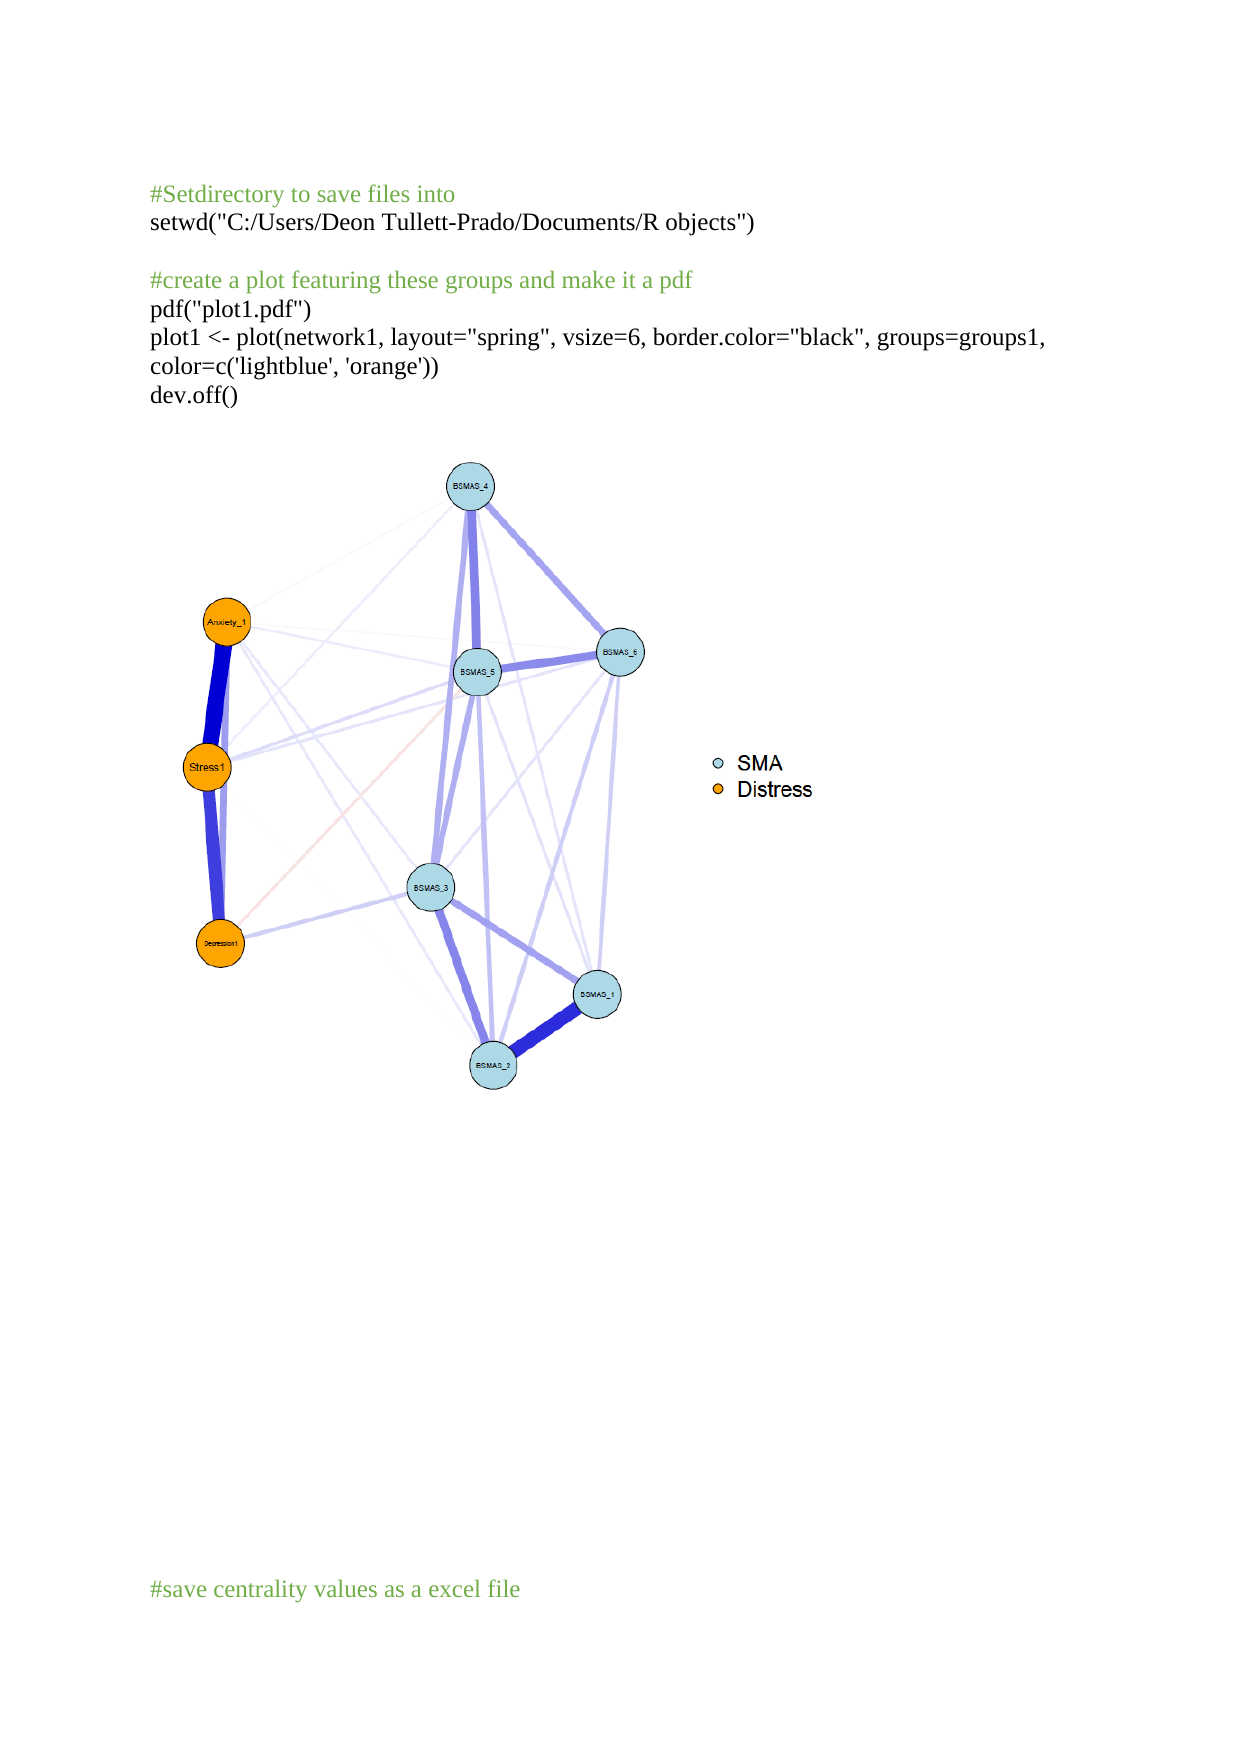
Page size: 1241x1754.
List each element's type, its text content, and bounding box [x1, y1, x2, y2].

text #create a plot featuring these groups and make it a pdf [150, 265, 1090, 294]
text setwd("C:/Users/Deon Tullett-Prado/Documents/R objects") [150, 207, 1090, 236]
text pdf("plot1.pdf") [150, 294, 1090, 322]
picture [150, 408, 893, 1114]
text plot1 <- plot(network1, layout="spring", vsize=6, border.color="black", groups=groups1, color=c('lightblue', 'orange')) [150, 322, 1090, 380]
text #save centrality values as a excel file [150, 1574, 1090, 1602]
text #Setdirectory to save files into [150, 179, 1090, 207]
text dev.off() [150, 380, 1090, 409]
